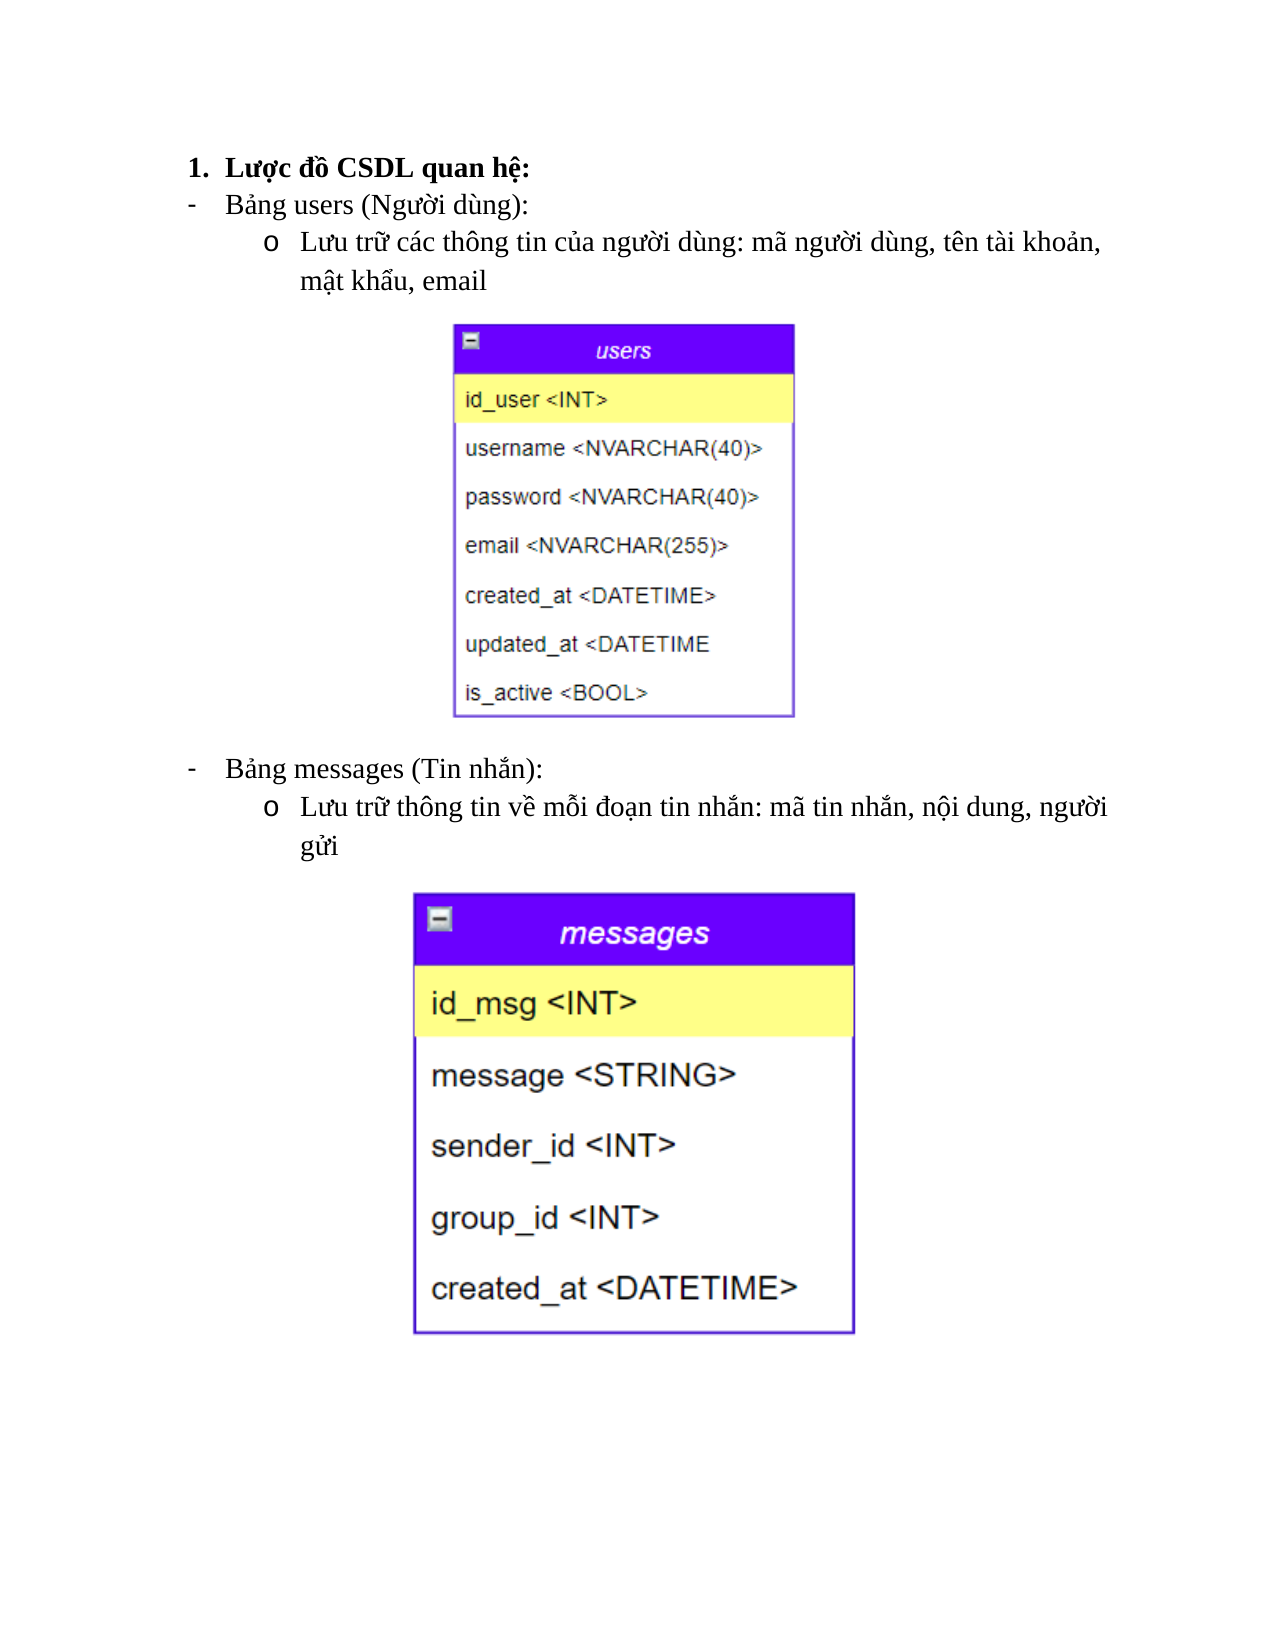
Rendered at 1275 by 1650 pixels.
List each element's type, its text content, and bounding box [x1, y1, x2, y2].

picture [439, 316, 836, 732]
list Bảng messages (Tin nhắn): [187, 751, 1125, 786]
picture [382, 880, 893, 1356]
list Lưu trữ thông tin về mỗi đoạn tin nhắn: mã tin nhắn, nội dung, người gửi [262, 789, 1125, 861]
list Bảng users (Người dùng): [187, 186, 1125, 222]
list Lưu trữ các thông tin của người dùng: mã người dùng, tên tài khoản, mật khẩu, email [262, 224, 1125, 297]
list Lược đồ CSDL quan hệ: [187, 150, 1125, 183]
